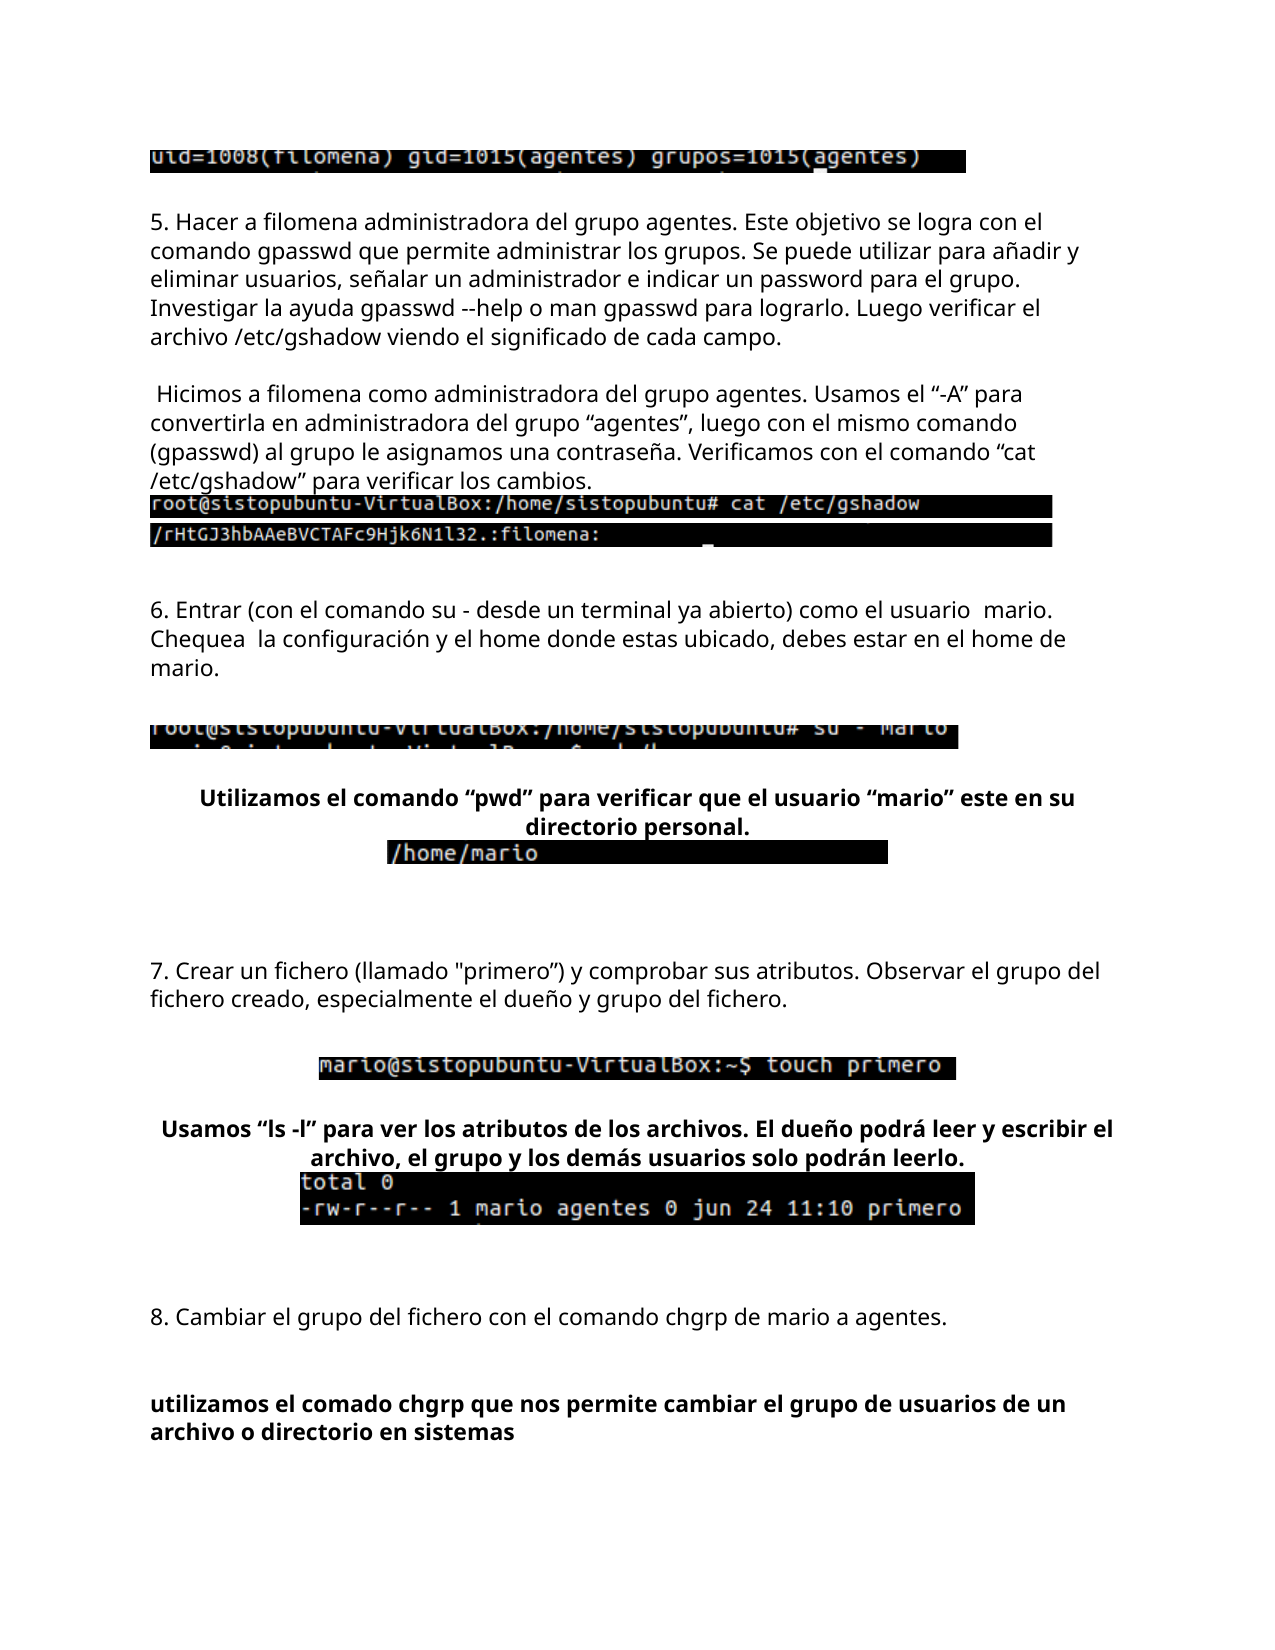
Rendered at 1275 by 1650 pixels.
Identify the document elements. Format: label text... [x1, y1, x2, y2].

text 7. Crear un fichero (llamado "primero”) y comprobar sus atributos. Observar el grupo del fichero creado, especialmente el dueño y grupo del fichero. [150, 927, 1125, 1014]
text Usamos “ls -l” para ver los atributos de los archivos. El dueño podrá leer y escribir el archivo, el grupo y los demás usuarios solo podrán leerlo. [150, 1115, 1125, 1172]
text 5. Hacer a filomena administradora del grupo agentes. Este objetivo se logra con el comando gpasswd que permite administrar los grupos. Se puede utilizar para añadir y eliminar usuarios, señalar un administrador e indicar un password para el grupo. Investigar la ayuda gpasswd --help o man gpasswd para lograrlo. Luego verificar el archivo /etc/gshadow viendo el significado de cada campo. [150, 179, 1125, 351]
text Utilizamos el comando “pwd” para verificar que el usuario “mario” este en su directorio personal. [150, 783, 1125, 841]
text utilizamos el comado chgrp que nos permite cambiar el grupo de usuarios de un archivo o directorio en sistemas [150, 1389, 1125, 1447]
text Hicimos a filomena como administradora del grupo agentes. Usamos el “-A” para convertirla en administradora del grupo “agentes”, luego con el mismo comando (gpasswd) al grupo le asignamos una contraseña. Verificamos con el comando “cat /etc/gshadow” para verificar los cambios. [150, 380, 1125, 495]
text 6. Entrar (con el comando su - desde un terminal ya abierto) como el usuario mario. Chequea la configuración y el home donde estas ubicado, debes estar en el home de mario. [150, 596, 1125, 682]
text 8. Cambiar el grupo del fichero con el comando chgrp de mario a agentes. [150, 1302, 1125, 1331]
